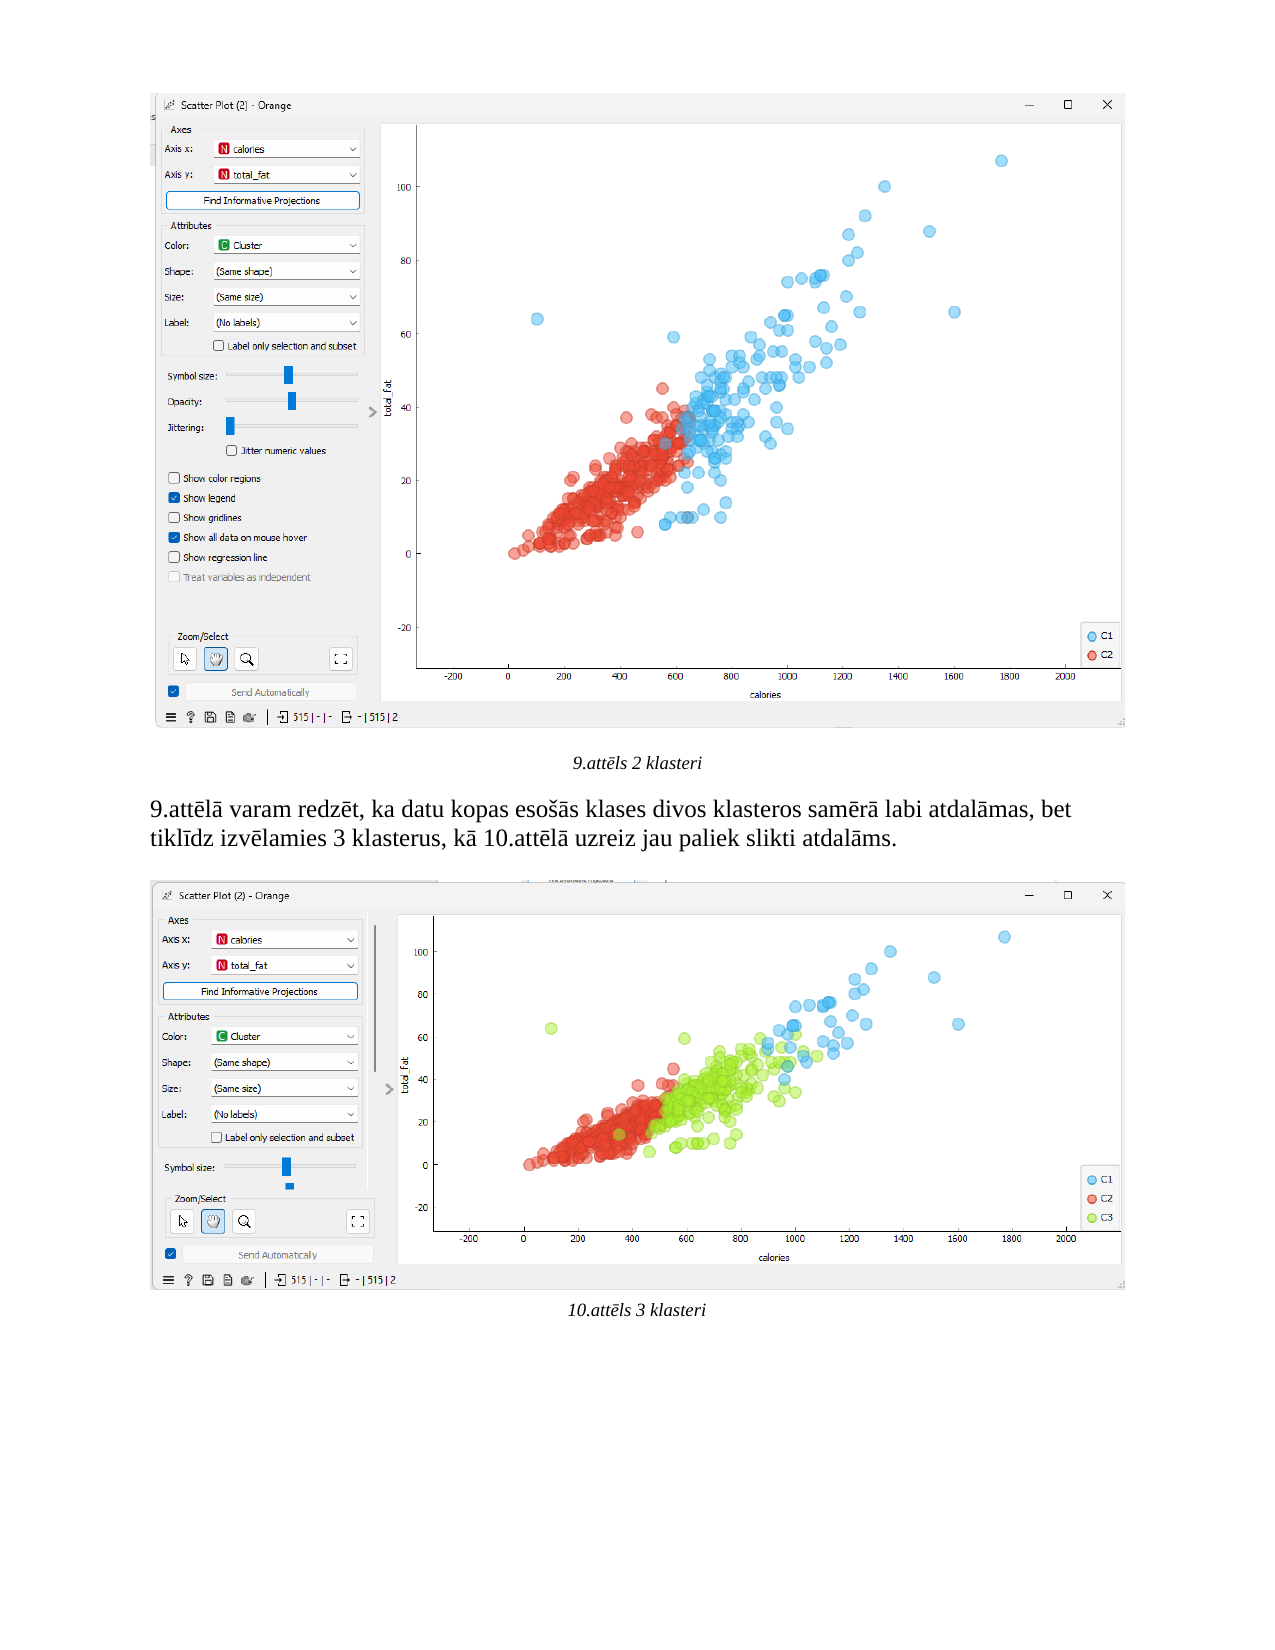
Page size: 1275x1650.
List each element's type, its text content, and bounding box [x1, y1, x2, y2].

picture [150, 93, 1125, 728]
text 9.attēls 2 klasteri [150, 752, 1125, 773]
picture [150, 880, 1125, 1290]
text 9.attēlā varam redzēt, ka datu kopas esošās klases divos klasteros samērā labi atdalāmas, bet tiklīdz izvēlamies 3 klasterus, kā 10.attēlā uzreiz jau paliek slikti atdalāms. [150, 794, 1125, 851]
